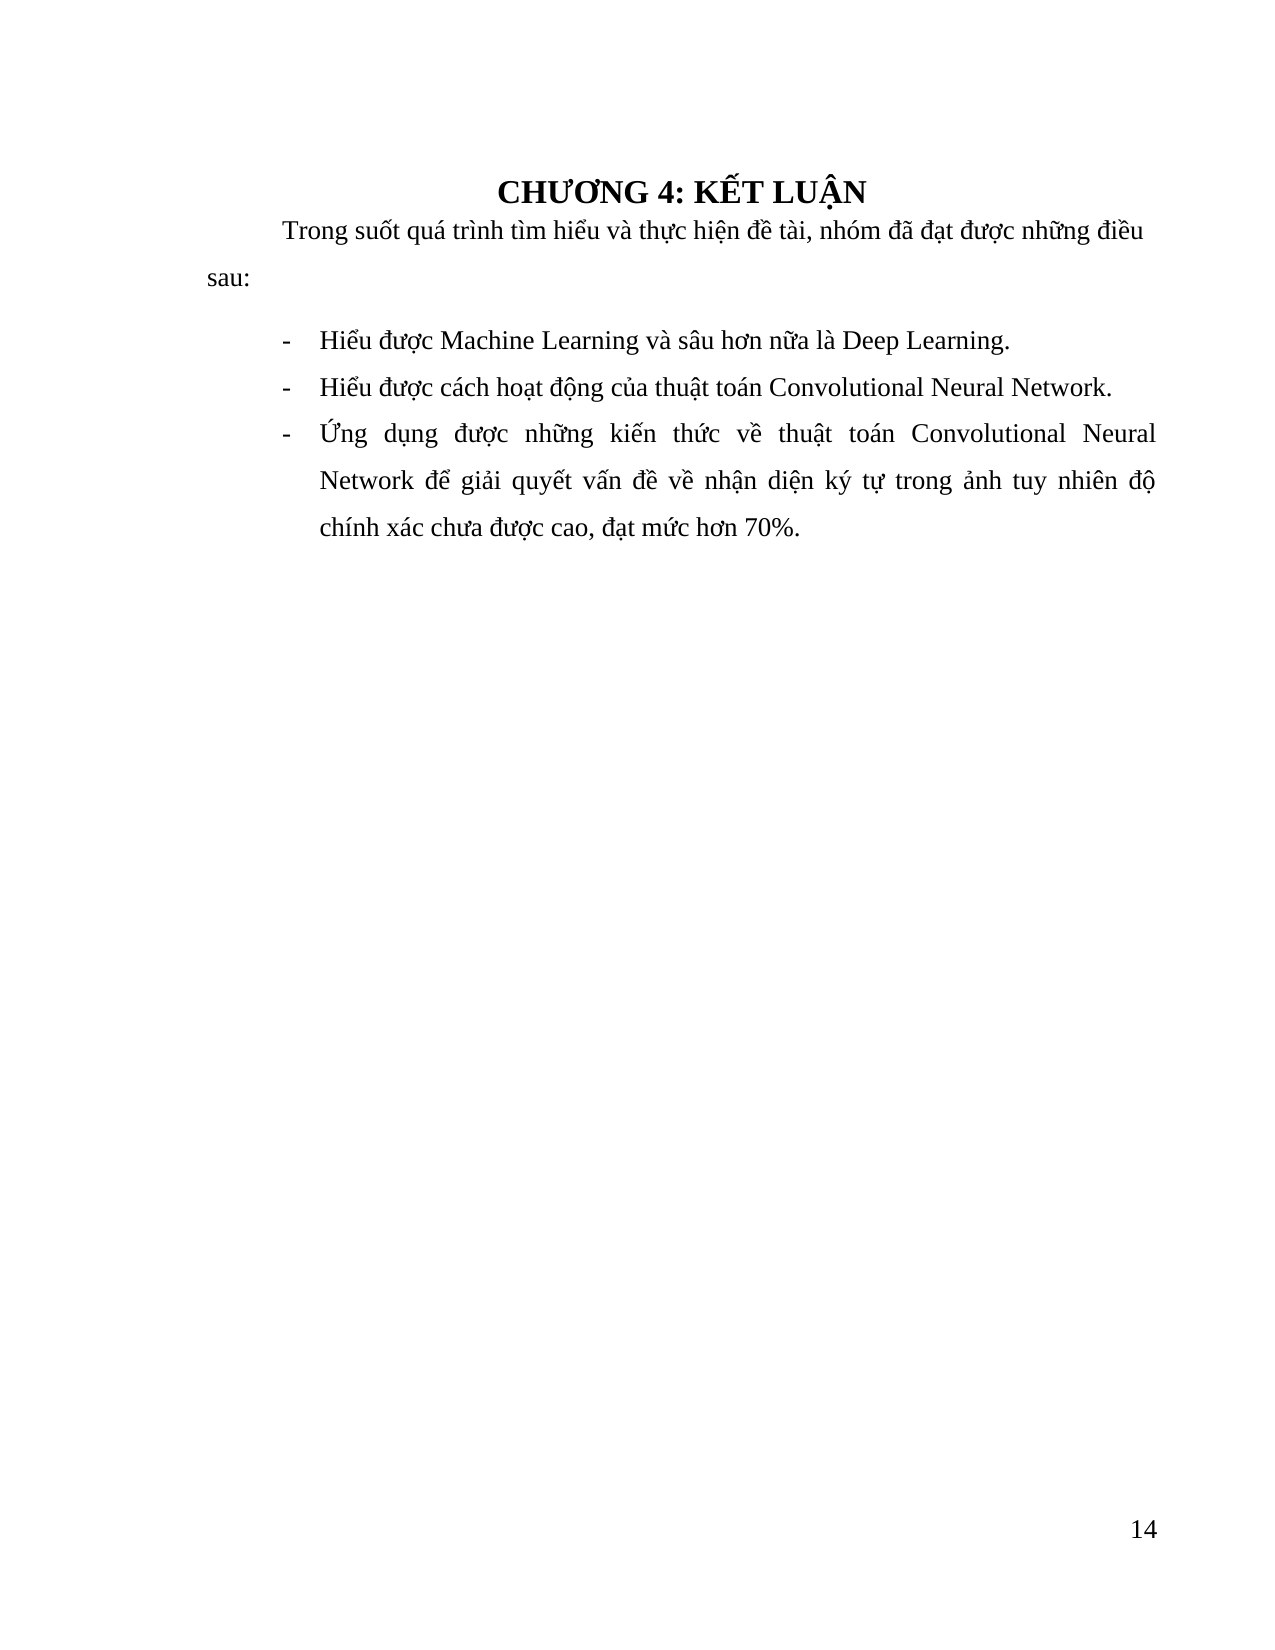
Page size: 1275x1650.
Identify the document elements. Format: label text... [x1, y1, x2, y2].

text Trong suốt quá trình tìm hiểu và thực hiện đề tài, nhóm đã đạt được những điều sau: [207, 214, 1157, 292]
list Ứng dụng được những kiến thức về thuật toán Convolutional Neural Network để giải quyết vấn đề về nhận diện ký tự trong ảnh tuy nhiên độ chính xác chưa được cao, đạt mức hơn 70%. [282, 417, 1157, 542]
list Hiểu được cách hoạt động của thuật toán Convolutional Neural Network. [282, 371, 1157, 402]
subtitle CHƯƠNG 4: KẾT LUẬN [207, 173, 1157, 211]
list Hiểu được Machine Learning và sâu hơn nữa là Deep Learning. [282, 324, 1157, 355]
